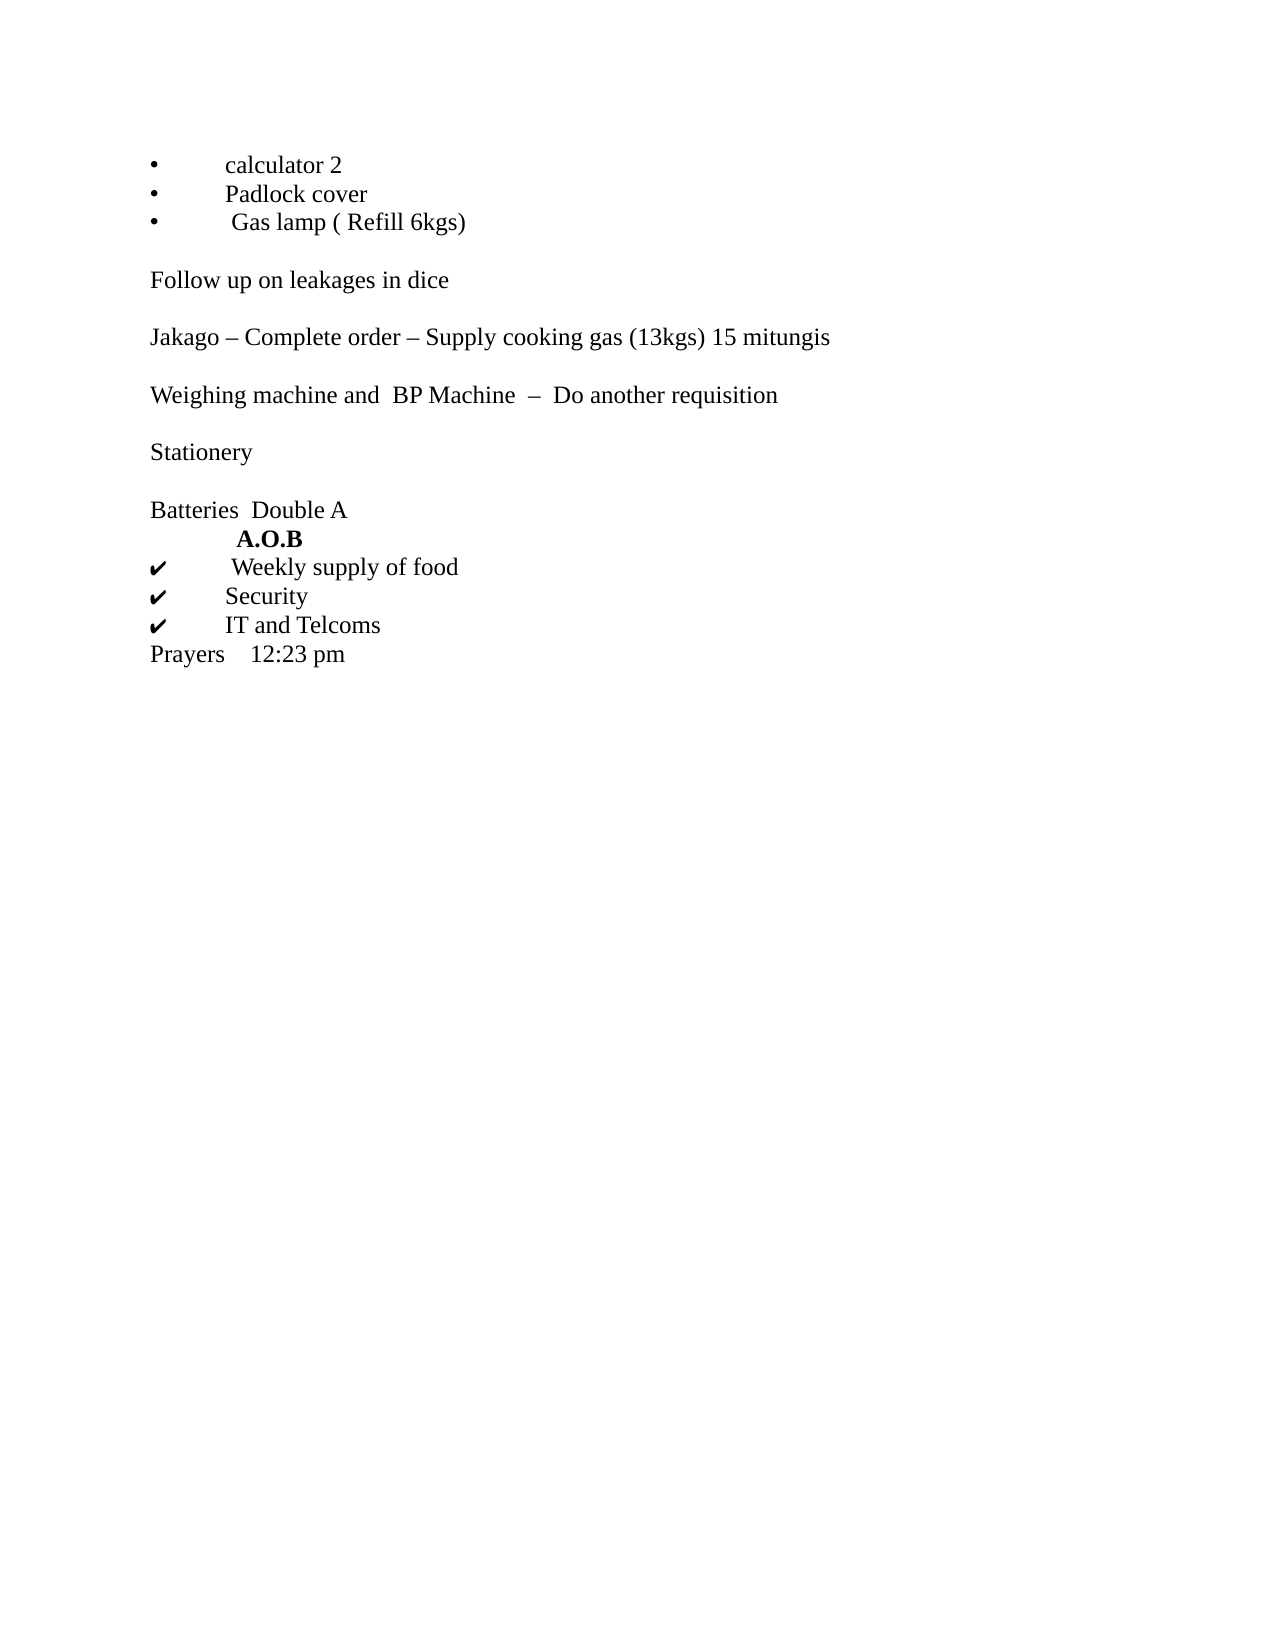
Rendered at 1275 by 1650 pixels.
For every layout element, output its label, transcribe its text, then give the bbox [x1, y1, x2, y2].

list IT and Telcoms [150, 610, 1125, 639]
text Weighing machine and BP Machine – Do another requisition [150, 380, 1125, 409]
list Gas lamp ( Refill 6kgs) [150, 207, 1125, 236]
text Follow up on leakages in dice [150, 265, 1125, 294]
list Padlock cover [150, 179, 1125, 207]
text Batteries Double A [150, 495, 1125, 524]
text Jakago – Complete order – Supply cooking gas (13kgs) 15 mitungis [150, 322, 1125, 351]
list Security [150, 581, 1125, 610]
list calculator 2 [150, 150, 1125, 179]
list Weekly supply of food [150, 552, 1125, 581]
text Stationery [150, 437, 1125, 466]
text A.O.B [150, 524, 1125, 552]
text Prayers 12:23 pm [150, 639, 1125, 667]
